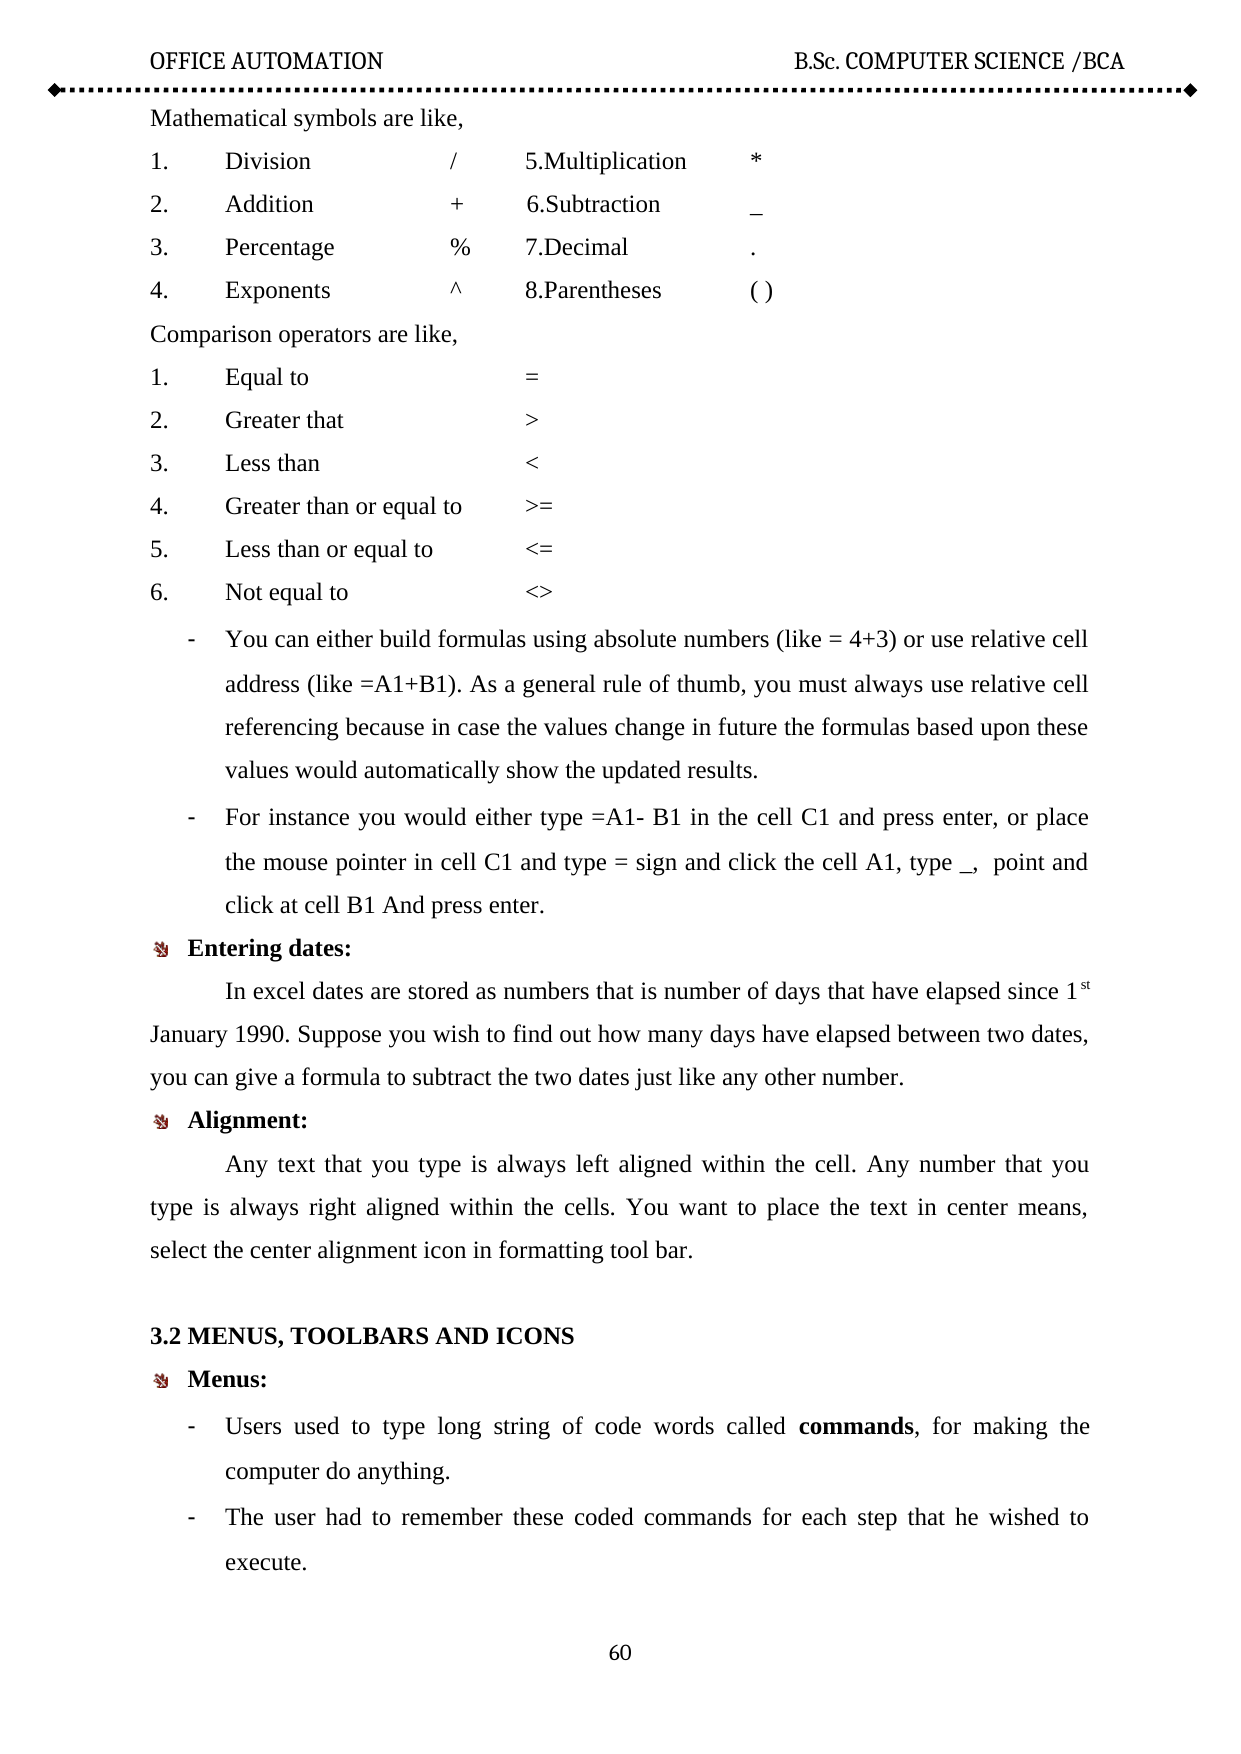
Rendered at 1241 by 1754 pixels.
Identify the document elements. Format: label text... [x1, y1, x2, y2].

text Comparison operators are like, [150, 319, 1090, 347]
list Menus: [150, 1364, 1090, 1393]
list Not equal to <> [150, 577, 1090, 606]
text Any text that you type is always left aligned within the cell. Any number that you type is always right aligned within the cells. You want to place the text in center means, select the center alignment icon in formatting tool bar. [150, 1149, 1090, 1264]
list Addition + 6.Subtraction _ [150, 189, 1090, 218]
list Exponents ^ 8.Parentheses ( ) [150, 276, 1090, 304]
list Entering dates: [150, 933, 1090, 962]
list Alignment: [150, 1106, 1090, 1134]
list Users used to type long string of code words called commands, for making the computer do anything. [187, 1407, 1090, 1485]
list You can either build formulas using absolute numbers (like = 4+3) or use relative cell address (like =A1+B1). As a general rule of thumb, you must always use relative cell referencing because in case the values change in future the formulas based upon these values would automatically show the updated results. [187, 621, 1090, 784]
list Percentage % 7.Decimal . [150, 232, 1090, 261]
text In excel dates are stored as numbers that is number of days that have elapsed since 1st January 1990. Suppose you wish to find out how many days have elapsed between two dates, you can give a formula to subtract the two dates just like any other number. [150, 976, 1090, 1091]
list Division / 5.Multiplication * [150, 146, 1090, 175]
text Mathematical symbols are like, [150, 103, 1090, 132]
picture [151, 1112, 168, 1129]
list Less than < [150, 448, 1090, 477]
list Equal to = [150, 362, 1090, 391]
list The user had to remember these coded commands for each step that he wished to execute. [187, 1499, 1090, 1576]
list For instance you would either type =A1- B1 in the cell C1 and press enter, or place the mouse pointer in cell C1 and type = sign and click the cell A1, type _, point and click at cell B1 And press enter. [187, 798, 1090, 919]
picture [151, 939, 168, 957]
list Greater than or equal to >= [150, 491, 1090, 520]
list Greater that > [150, 405, 1090, 434]
picture [151, 1371, 168, 1388]
text 3.2 Menus, toolbars and icons [150, 1321, 1090, 1350]
list Less than or equal to <= [150, 534, 1090, 563]
